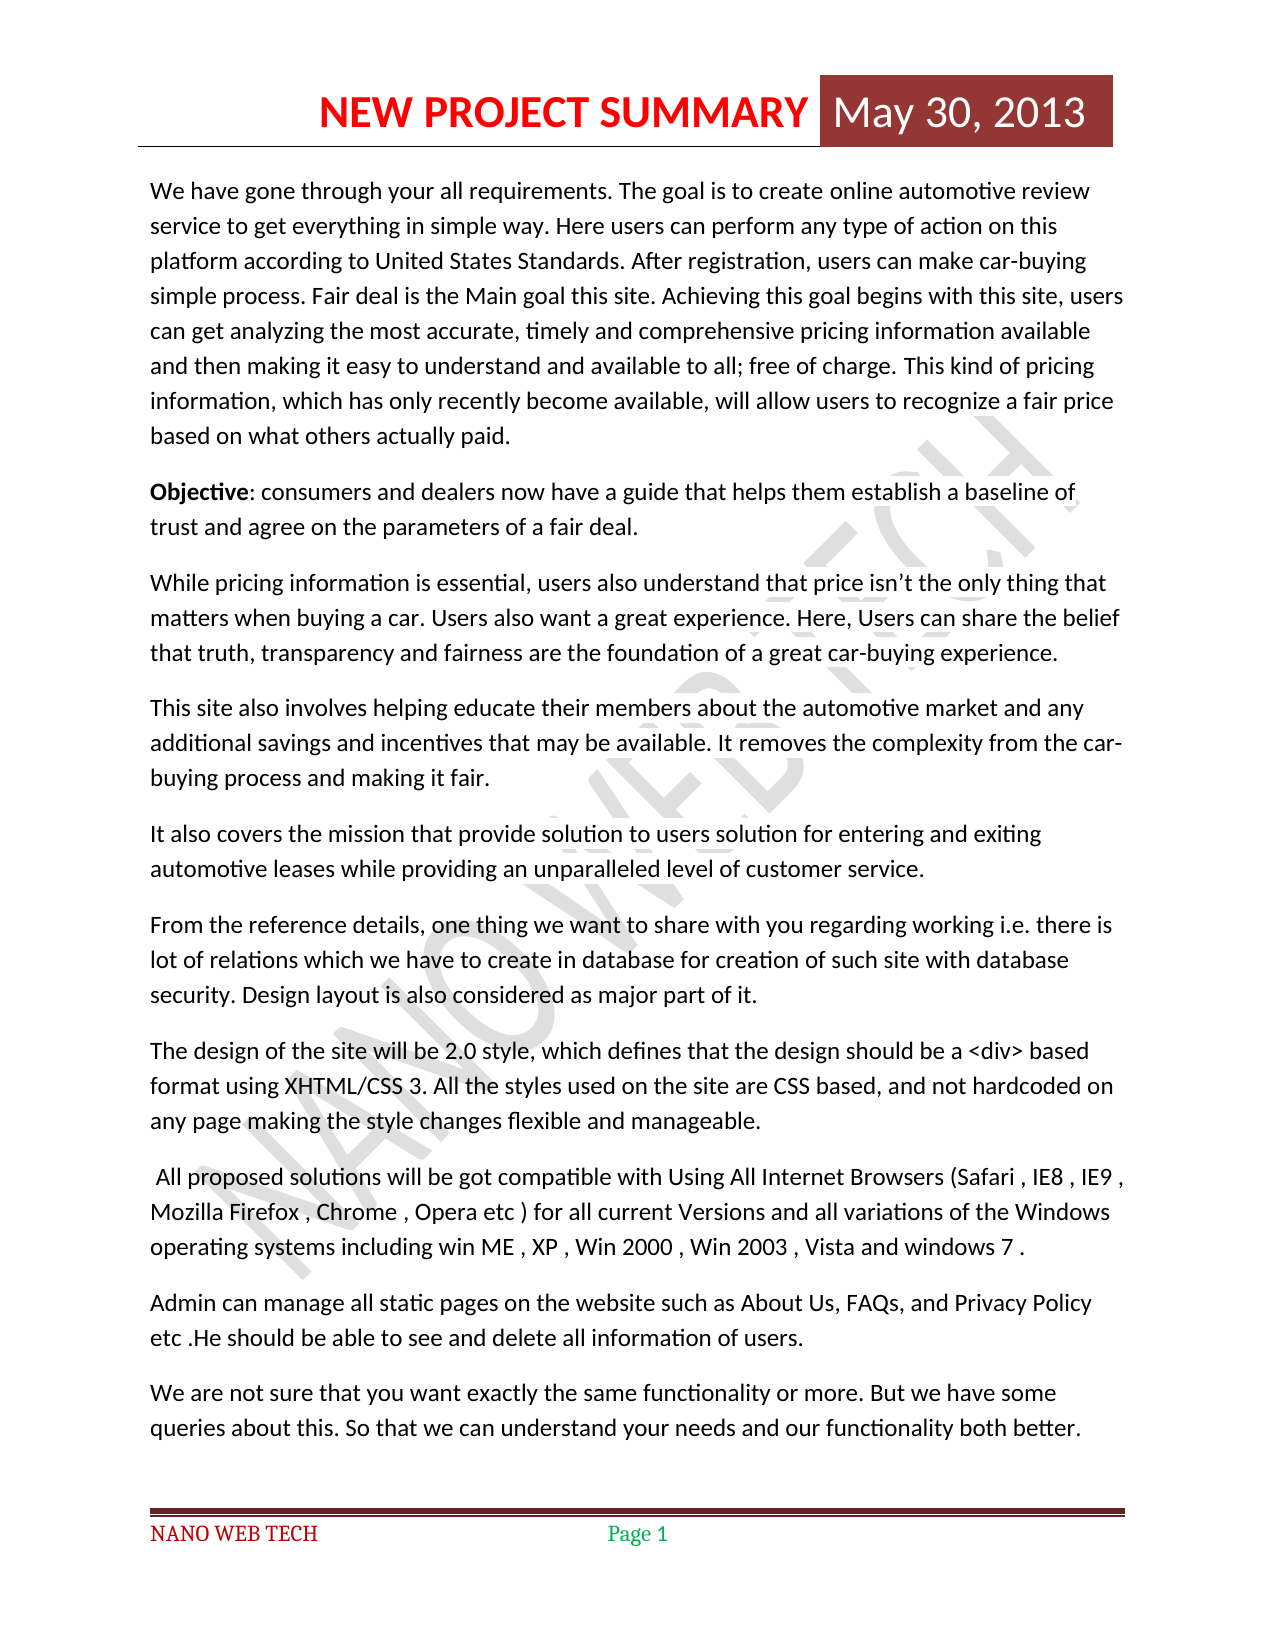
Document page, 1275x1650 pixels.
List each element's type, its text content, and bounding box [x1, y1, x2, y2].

text All proposed solutions will be got compatible with Using All Internet Browsers (Safari , IE8 , IE9 , Mozilla Firefox , Chrome , Opera etc ) for all current Versions and all variations of the Windows operating systems including win ME , XP , Win 2000 , Win 2003 , Vista and windows 7 . [150, 1161, 1125, 1261]
text Objective: consumers and dealers now have a guide that helps them establish a baseline of trust and agree on the parameters of a fair deal. [150, 476, 1125, 541]
text This site also involves helping educate their members about the automotive market and any additional savings and incentives that may be available. It removes the complexity from the car-buying process and making it fair. [150, 692, 1125, 793]
text Admin can manage all static pages on the website such as About Us, FAQs, and Privacy Policy etc .He should be able to see and delete all information of users. [150, 1287, 1125, 1352]
text The design of the site will be 2.0 style, which defines that the design should be a <div> based format using XHTML/CSS 3. All the styles used on the site are CSS based, and not hardcoded on any page making the style changes flexible and manageable. [150, 1035, 1125, 1136]
text We are not sure that you want exactly the same functionality or more. But we have some queries about this. So that we can understand your needs and our functionality both better. [150, 1377, 1125, 1443]
text It also covers the mission that provide solution to users solution for entering and exiting automotive leases while providing an unparalleled level of customer service. [150, 818, 1125, 884]
text From the reference details, one thing we want to share with you regarding working i.e. there is lot of relations which we have to create in database for creation of such site with database security. Design layout is also considered as major part of it. [150, 909, 1125, 1010]
text We have gone through your all requirements. The goal is to create online automotive review service to get everything in simple way. Here users can perform any type of action on this platform according to United States Standards. After registration, users can make car-buying simple process. Fair deal is the Main goal this site. Achieving this goal begins with this site, users can get analyzing the most accurate, timely and comprehensive pricing information available and then making it easy to understand and available to all; free of charge. This kind of pricing information, which has only recently become available, will allow users to recognize a fair price based on what others actually paid. [150, 175, 1125, 451]
text While pricing information is essential, users also understand that price isn’t the only thing that matters when buying a car. Users also want a great experience. Here, Users can share the belief that truth, transparency and fairness are the foundation of a great car-buying experience. [150, 567, 1125, 667]
